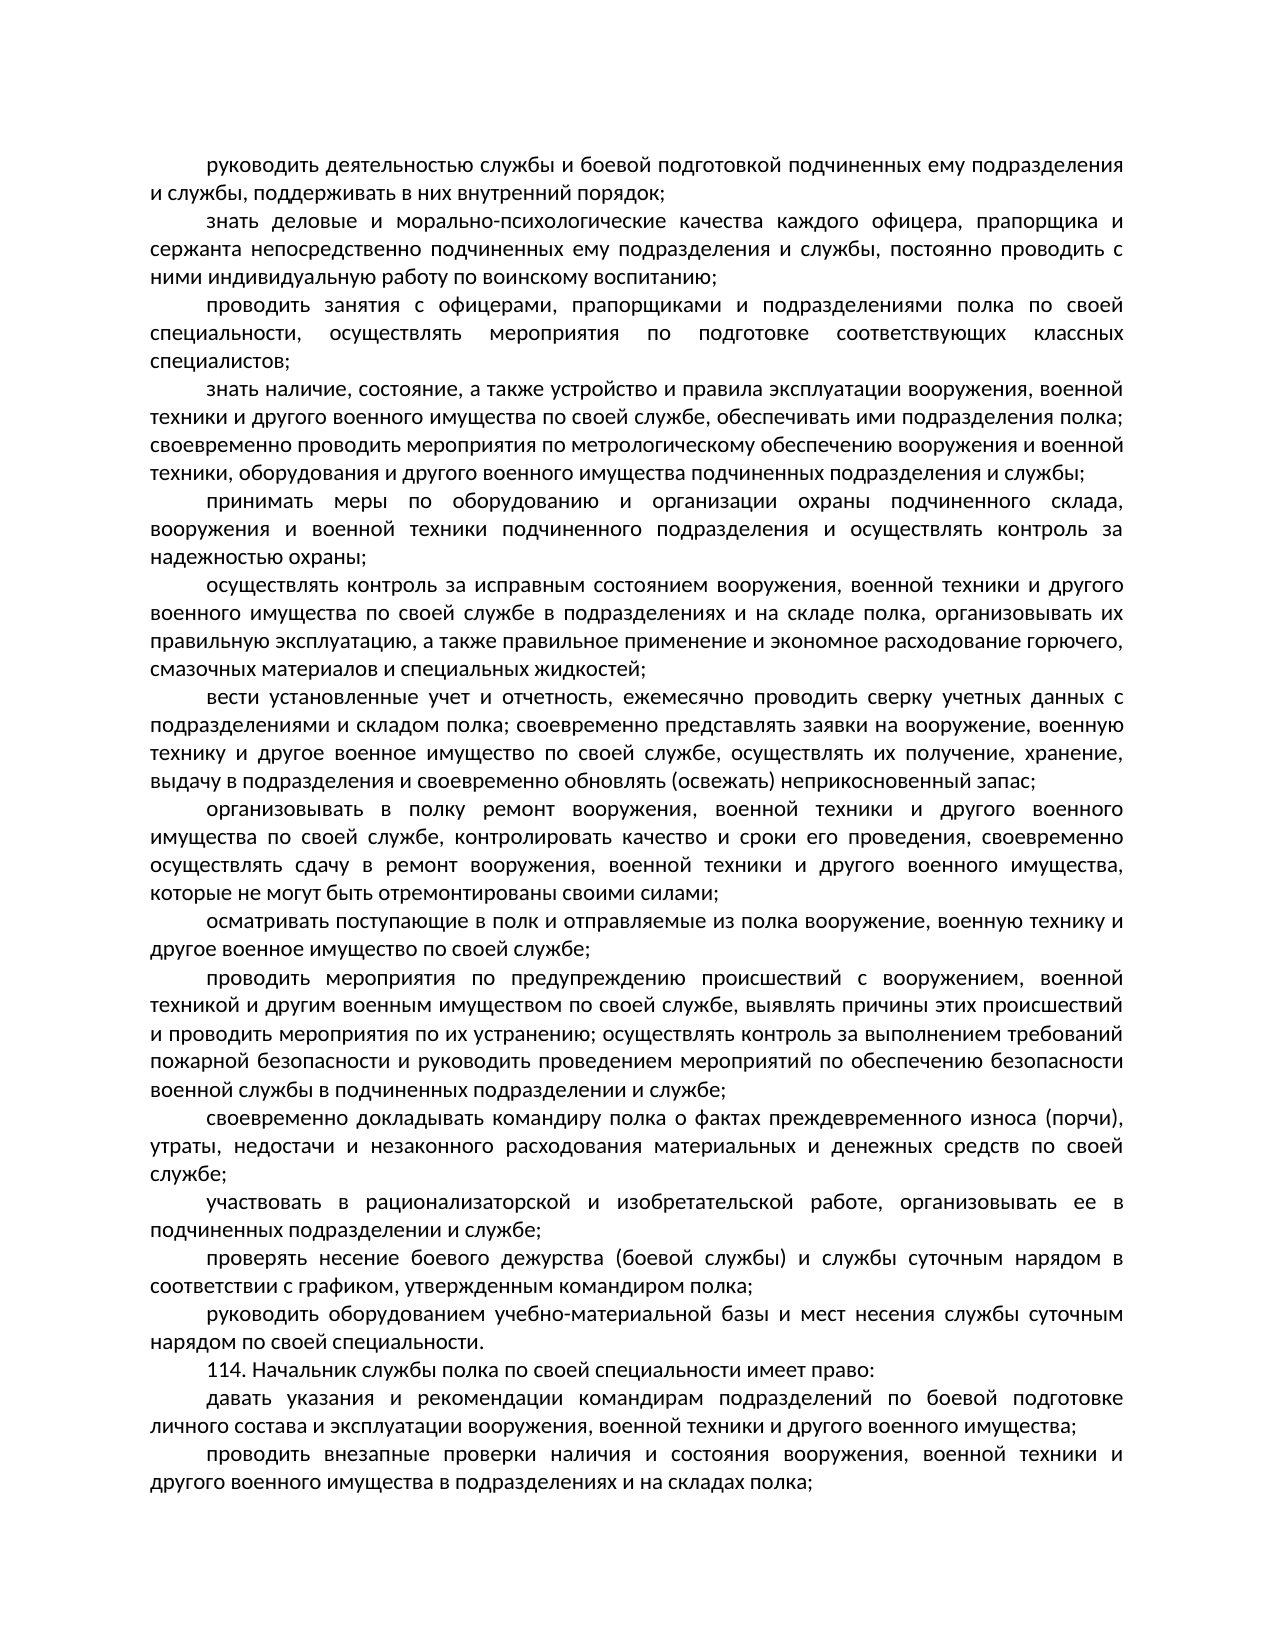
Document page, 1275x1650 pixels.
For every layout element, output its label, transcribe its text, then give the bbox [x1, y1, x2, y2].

text организовывать в полку ремонт вооружения, военной техники и другого военного имущества по своей службе, контролировать качество и сроки его проведения, своевременно осуществлять сдачу в ремонт вооружения, военной техники и другого военного имущества, которые не могут быть отремонтированы своими силами; [150, 794, 1125, 907]
text руководить оборудованием учебно-материальной базы и мест несения службы суточным нарядом по своей специальности. [150, 1299, 1125, 1355]
text проверять несение боевого дежурства (боевой службы) и службы суточным нарядом в соответствии с графиком, утвержденным командиром полка; [150, 1243, 1125, 1299]
text 114. Начальник службы полка по своей специальности имеет право: [150, 1355, 1125, 1383]
text знать деловые и морально-психологические качества каждого офицера, прапорщика и сержанта непосредственно подчиненных ему подразделения и службы, постоянно проводить с ними индивидуальную работу по воинскому воспитанию; [150, 206, 1125, 290]
text своевременно докладывать командиру полка о фактах преждевременного износа (порчи), утраты, недостачи и незаконного расходования материальных и денежных средств по своей службе; [150, 1103, 1125, 1187]
text проводить мероприятия по предупреждению происшествий с вооружением, военной техникой и другим военным имуществом по своей службе, выявлять причины этих происшествий и проводить мероприятия по их устранению; осуществлять контроль за выполнением требований пожарной безопасности и руководить проведением мероприятий по обеспечению безопасности военной службы в подчиненных подразделении и службе; [150, 963, 1125, 1103]
text принимать меры по оборудованию и организации охраны подчиненного склада, вооружения и военной техники подчиненного подразделения и осуществлять контроль за надежностью охраны; [150, 486, 1125, 570]
text участвовать в рационализаторской и изобретательской работе, организовывать ее в подчиненных подразделении и службе; [150, 1187, 1125, 1243]
text давать указания и рекомендации командирам подразделений по боевой подготовке личного состава и эксплуатации вооружения, военной техники и другого военного имущества; [150, 1383, 1125, 1439]
text вести установленные учет и отчетность, ежемесячно проводить сверку учетных данных с подразделениями и складом полка; своевременно представлять заявки на вооружение, военную технику и другое военное имущество по своей службе, осуществлять их получение, хранение, выдачу в подразделения и своевременно обновлять (освежать) неприкосновенный запас; [150, 682, 1125, 794]
text проводить внезапные проверки наличия и состояния вооружения, военной техники и другого военного имущества в подразделениях и на складах полка; [150, 1439, 1125, 1495]
text проводить занятия с офицерами, прапорщиками и подразделениями полка по своей специальности, осуществлять мероприятия по подготовке соответствующих классных специалистов; [150, 290, 1125, 374]
text знать наличие, состояние, а также устройство и правила эксплуатации вооружения, военной техники и другого военного имущества по своей службе, обеспечивать ими подразделения полка; своевременно проводить мероприятия по метрологическому обеспечению вооружения и военной техники, оборудования и другого военного имущества подчиненных подразделения и службы; [150, 374, 1125, 486]
text руководить деятельностью службы и боевой подготовкой подчиненных ему подразделения и службы, поддерживать в них внутренний порядок; [150, 150, 1125, 206]
text осуществлять контроль за исправным состоянием вооружения, военной техники и другого военного имущества по своей службе в подразделениях и на складе полка, организовывать их правильную эксплуатацию, а также правильное применение и экономное расходование горючего, смазочных материалов и специальных жидкостей; [150, 570, 1125, 682]
text осматривать поступающие в полк и отправляемые из полка вооружение, военную технику и другое военное имущество по своей службе; [150, 907, 1125, 963]
